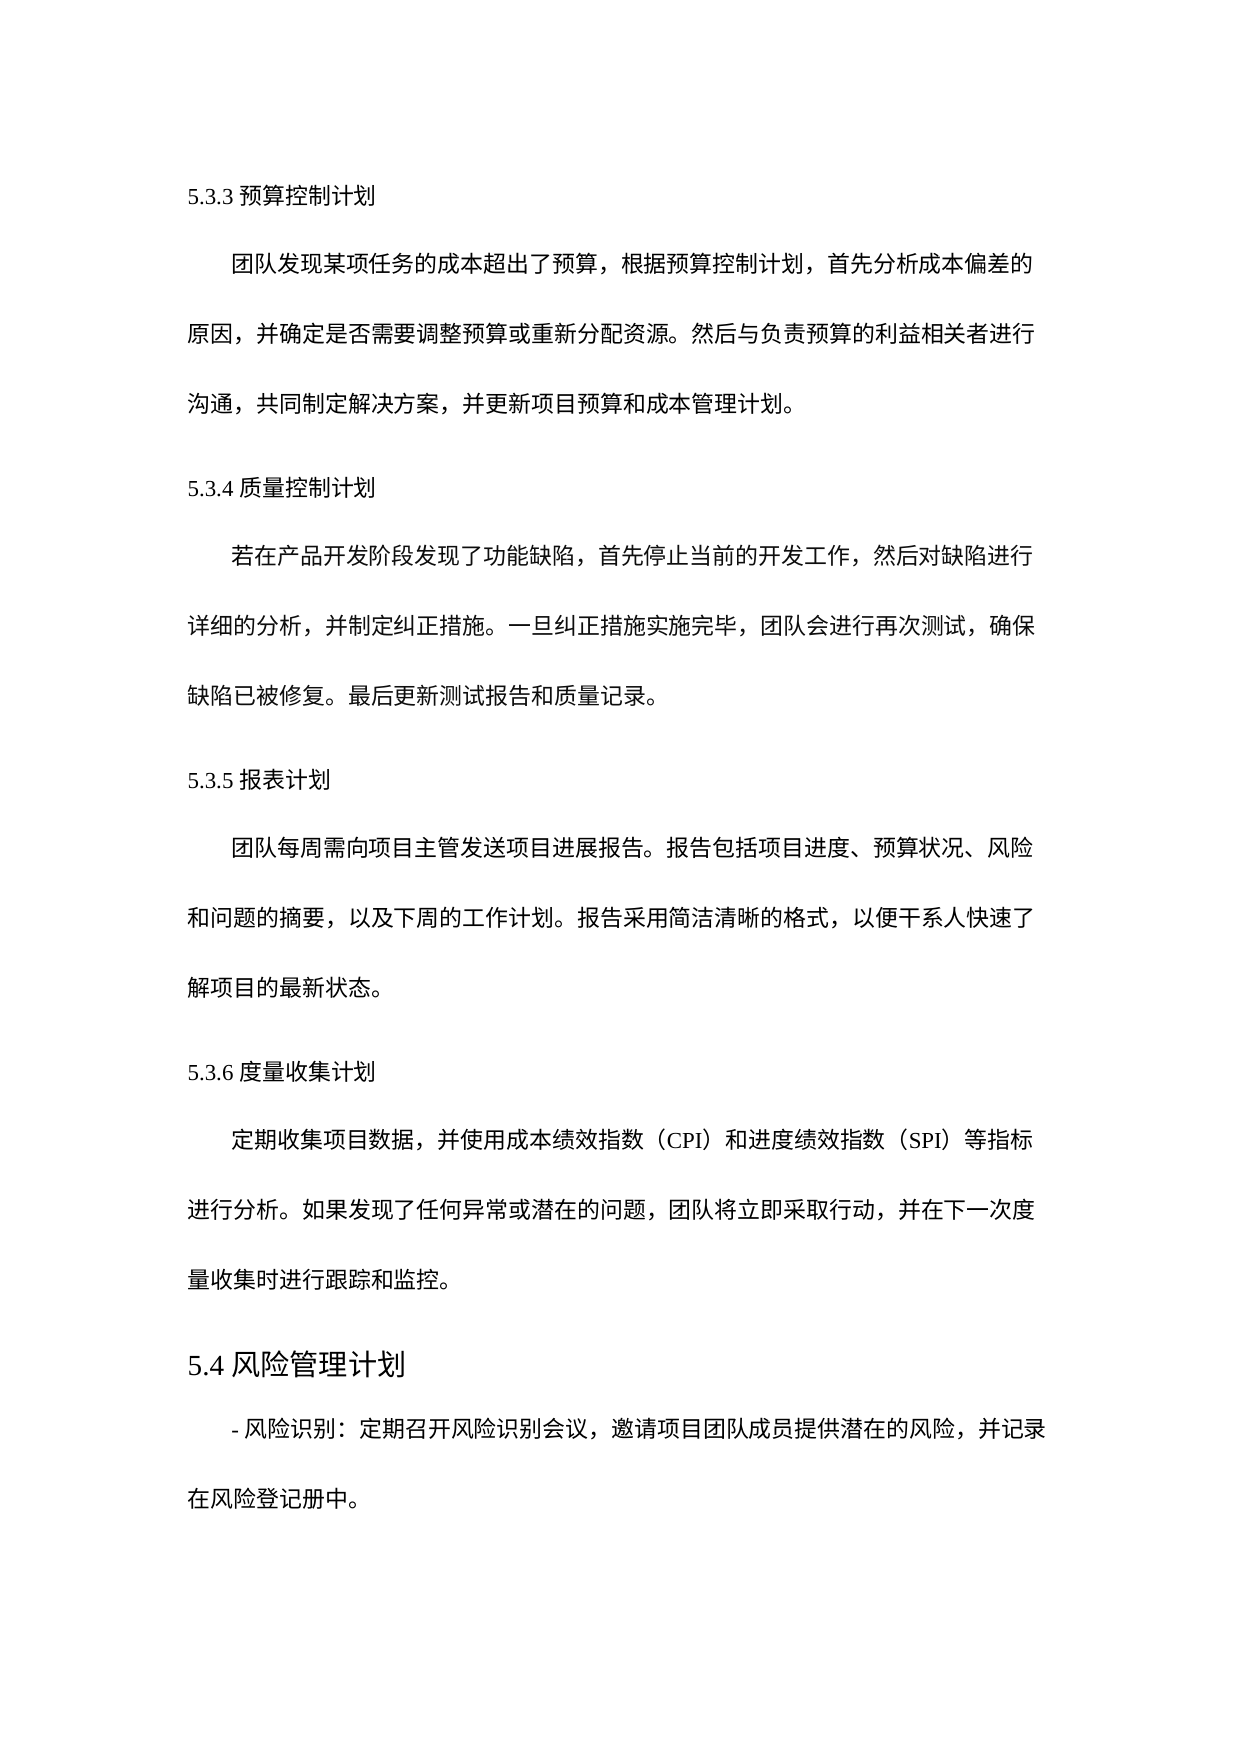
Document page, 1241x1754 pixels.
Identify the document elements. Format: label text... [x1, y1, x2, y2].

text 团队每周需向项目主管发送项目进展报告。报告包括项目进度、预算状况、风险和问题的摘要，以及下周的工作计划。报告采用简洁清晰的格式，以便干系人快速了解项目的最新状态。 [187, 814, 1053, 1019]
subtitle 5.4 风险管理计划 [187, 1330, 1053, 1395]
subtitle 5.3.6 度量收集计划 [187, 1038, 1053, 1103]
text 定期收集项目数据，并使用成本绩效指数（CPI）和进度绩效指数（SPI）等指标进行分析。如果发现了任何异常或潜在的问题，团队将立即采取行动，并在下一次度量收集时进行跟踪和监控。 [187, 1106, 1053, 1311]
subtitle 5.3.5 报表计划 [187, 746, 1053, 811]
text 若在产品开发阶段发现了功能缺陷，首先停止当前的开发工作，然后对缺陷进行详细的分析，并制定纠正措施。一旦纠正措施实施完毕，团队会进行再次测试，确保缺陷已被修复。最后更新测试报告和质量记录。 [187, 522, 1053, 727]
subtitle 5.3.4 质量控制计划 [187, 454, 1053, 519]
subtitle 5.3.3 预算控制计划 [187, 162, 1053, 227]
text - 风险识别：定期召开风险识别会议，邀请项目团队成员提供潜在的风险，并记录在风险登记册中。 [187, 1395, 1053, 1530]
text 团队发现某项任务的成本超出了预算，根据预算控制计划，首先分析成本偏差的原因，并确定是否需要调整预算或重新分配资源。然后与负责预算的利益相关者进行沟通，共同制定解决方案，并更新项目预算和成本管理计划。 [187, 229, 1053, 435]
